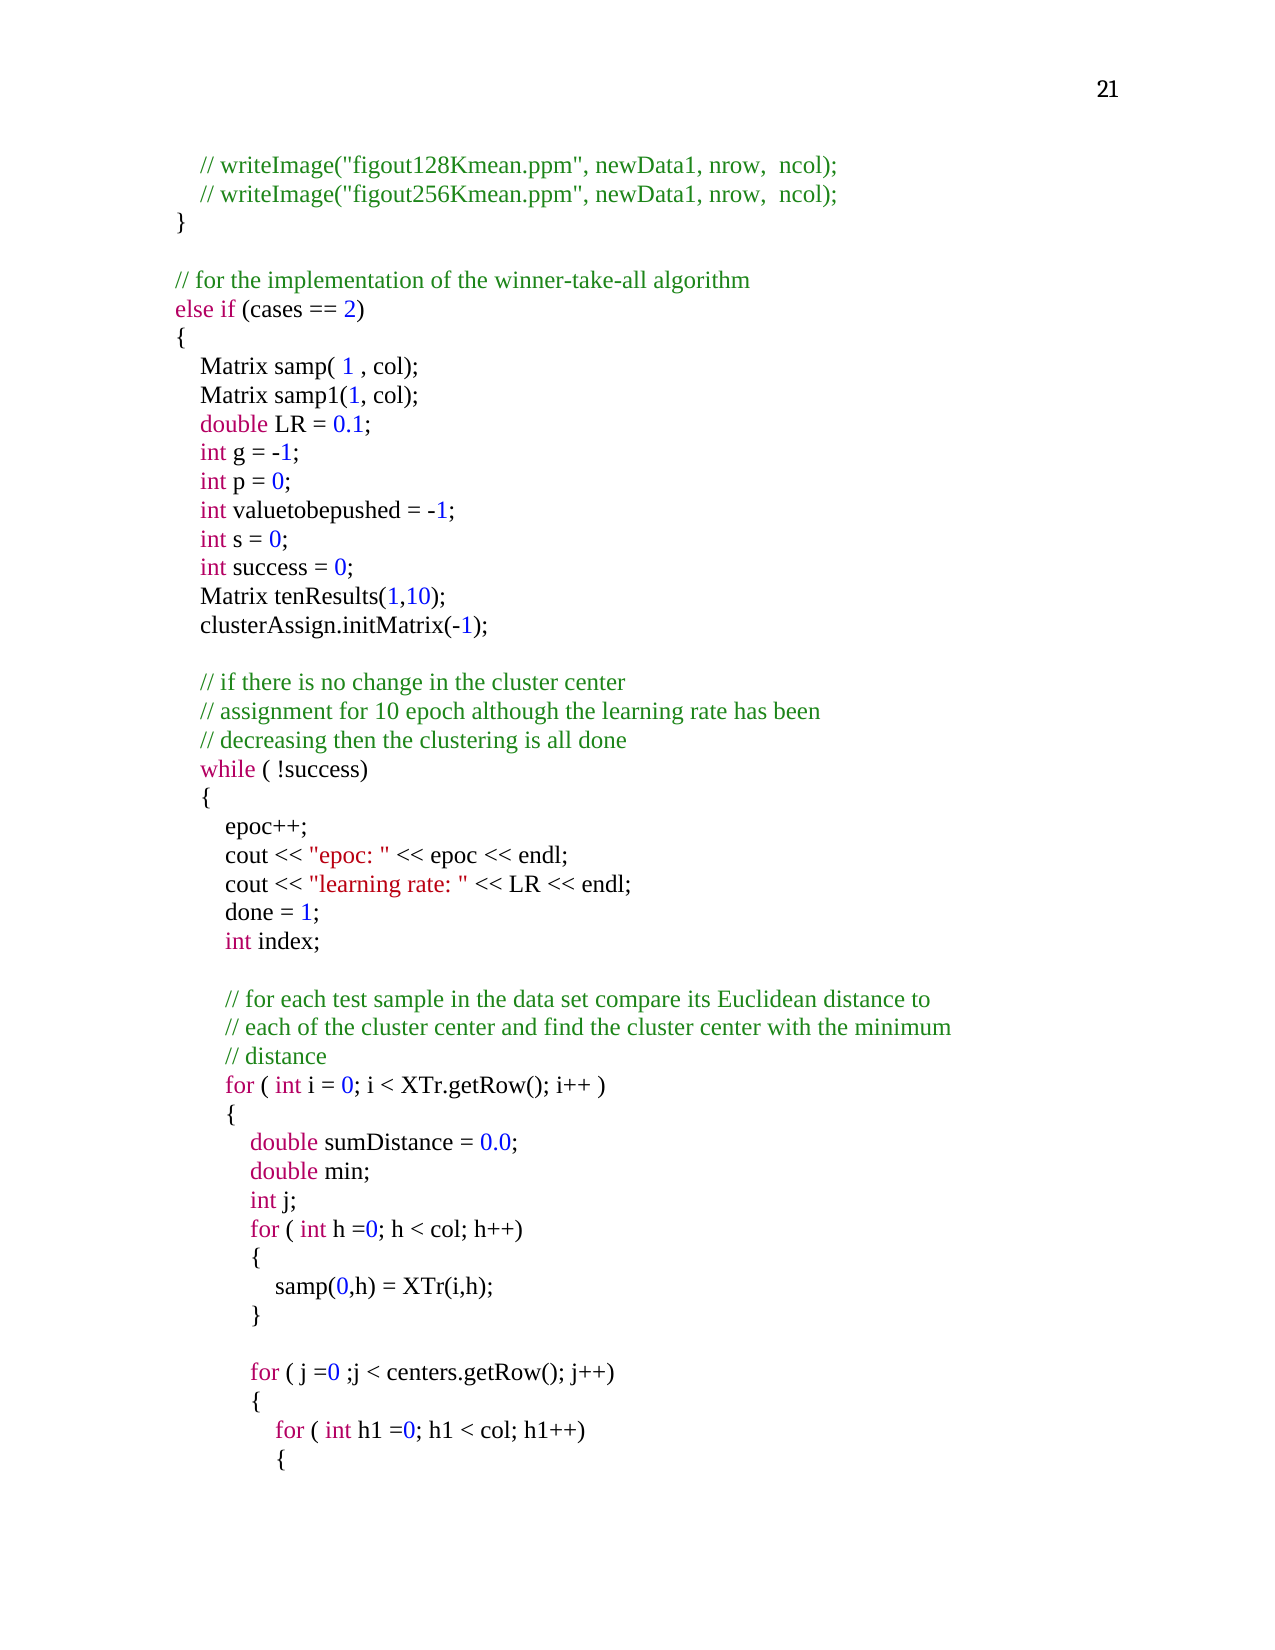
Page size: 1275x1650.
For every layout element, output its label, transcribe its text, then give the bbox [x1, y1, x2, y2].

text for ( int i = 0; i < XTr.getRow(); i++ ) [150, 1070, 1117, 1099]
text } [150, 207, 1117, 236]
text double LR = 0.1; [150, 409, 1117, 437]
text // assignment for 10 epoch although the learning rate has been [150, 696, 1117, 725]
text } [150, 1300, 1117, 1329]
text int g = -1; [150, 437, 1117, 466]
text cout << "learning rate: " << LR << endl; [150, 869, 1117, 897]
text int p = 0; [150, 466, 1117, 495]
text { [150, 1386, 1117, 1415]
text { [150, 1242, 1117, 1271]
text { [150, 782, 1117, 811]
text clusterAssign.initMatrix(-1); [150, 610, 1117, 639]
text for ( int h1 =0; h1 < col; h1++) [150, 1415, 1117, 1444]
text Matrix tenResults(1,10); [150, 581, 1117, 610]
text for ( j =0 ;j < centers.getRow(); j++) [150, 1357, 1117, 1386]
text int j; [150, 1185, 1117, 1214]
text // decreasing then the clustering is all done [150, 725, 1117, 754]
text // writeImage("figout128Kmean.ppm", newData1, nrow, ncol); [150, 150, 1117, 179]
text else if (cases == 2) [150, 294, 1117, 322]
text int s = 0; [150, 524, 1117, 552]
text Matrix samp( 1 , col); [150, 351, 1117, 380]
text // distance [150, 1041, 1117, 1070]
text { [150, 1099, 1117, 1127]
text // for the implementation of the winner-take-all algorithm [150, 265, 1117, 294]
text samp(0,h) = XTr(i,h); [150, 1271, 1117, 1300]
text int index; [150, 926, 1117, 955]
text while ( !success) [150, 754, 1117, 782]
text double min; [150, 1156, 1117, 1185]
text int valuetobepushed = -1; [150, 495, 1117, 524]
text { [150, 322, 1117, 351]
text double sumDistance = 0.0; [150, 1127, 1117, 1156]
text epoc++; [150, 811, 1117, 840]
text // for each test sample in the data set compare its Euclidean distance to [150, 984, 1117, 1012]
text cout << "epoc: " << epoc << endl; [150, 840, 1117, 869]
text done = 1; [150, 897, 1117, 926]
text { [150, 1444, 1117, 1472]
text // writeImage("figout256Kmean.ppm", newData1, nrow, ncol); [150, 179, 1117, 207]
text for ( int h =0; h < col; h++) [150, 1214, 1117, 1242]
text // each of the cluster center and find the cluster center with the minimum [150, 1012, 1117, 1041]
text // if there is no change in the cluster center [150, 667, 1117, 696]
text Matrix samp1(1, col); [150, 380, 1117, 409]
text int success = 0; [150, 552, 1117, 581]
